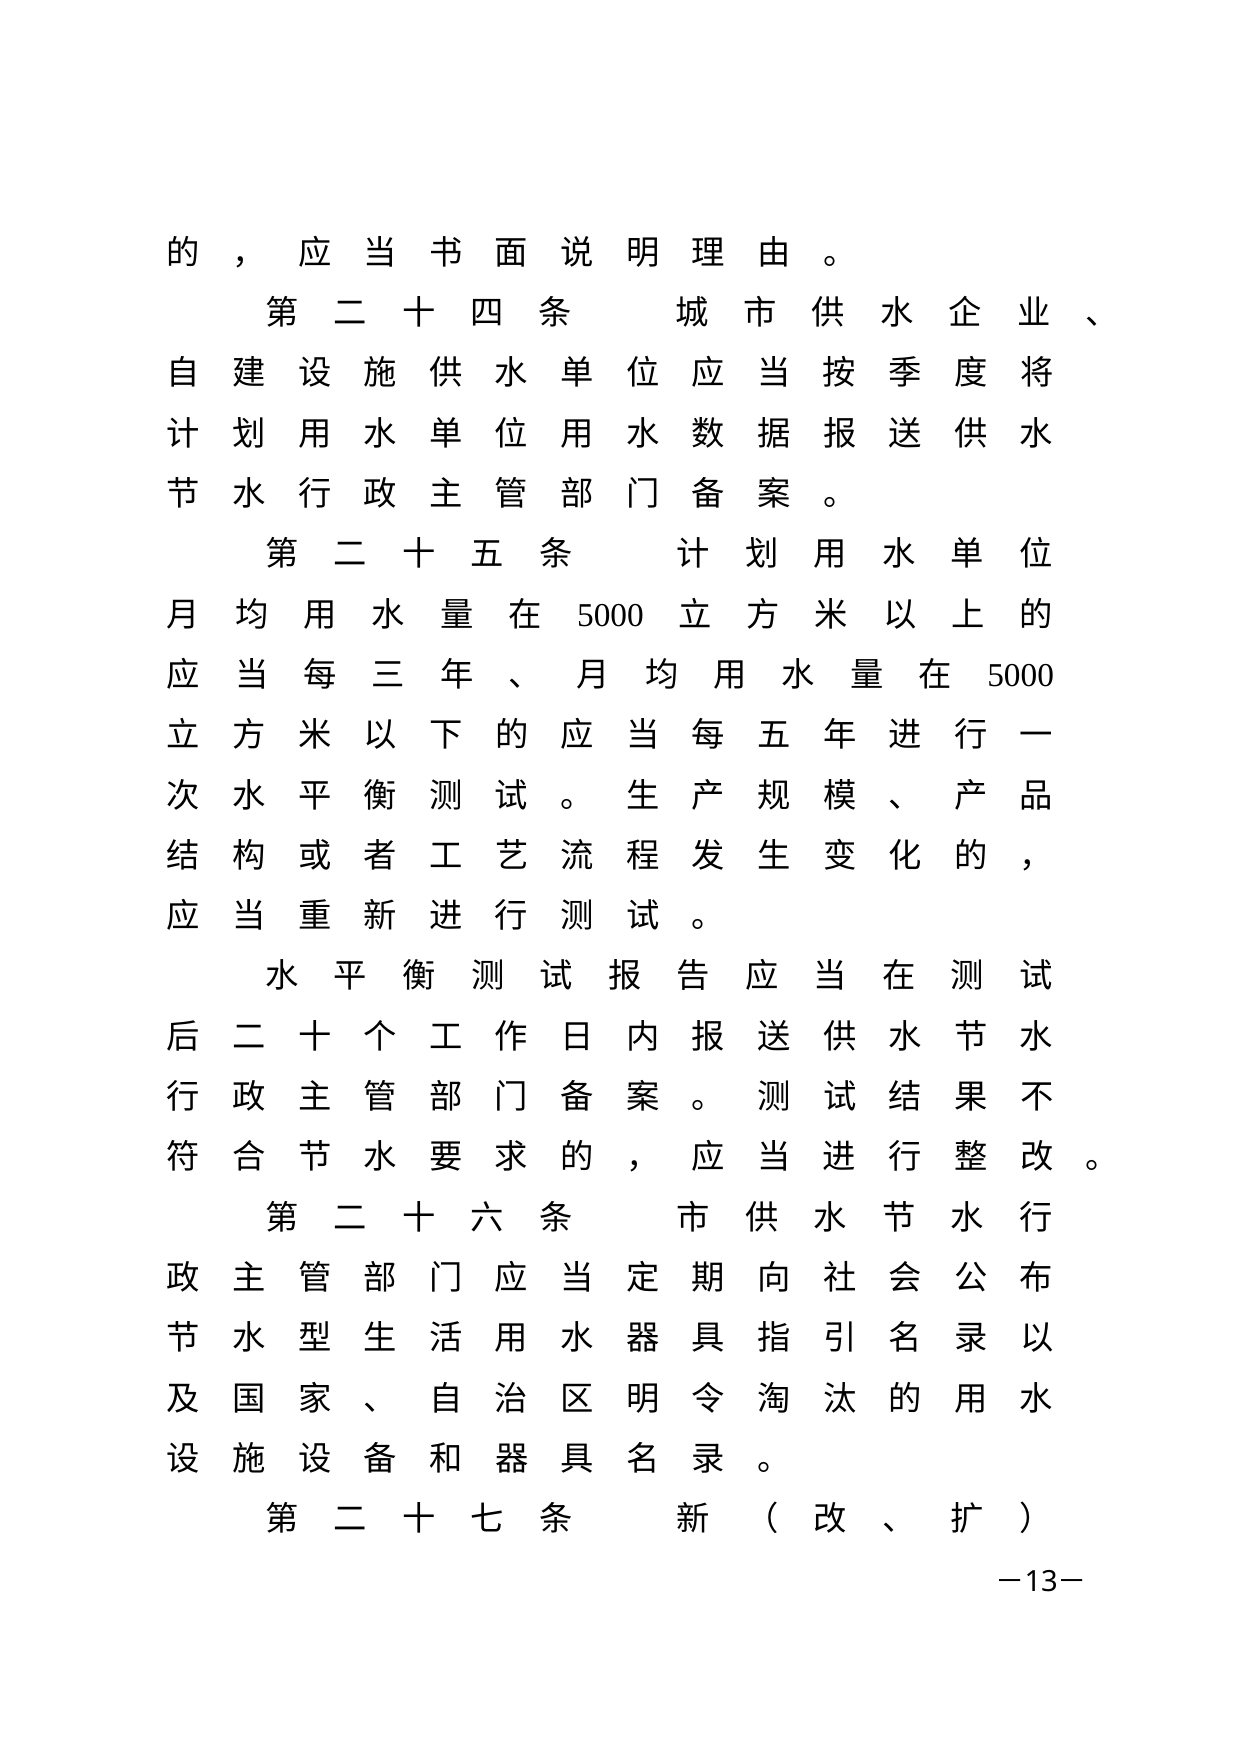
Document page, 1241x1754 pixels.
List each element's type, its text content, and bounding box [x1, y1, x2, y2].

text 第二十四条 城市供水企业、自建设施供水单位应当按季度将计划用水单位用水数据报送供水节水行政主管部门备案。 [167, 280, 1085, 521]
text 水平衡测试报告应当在测试后二十个工作日内报送供水节水行政主管部门备案。测试结果不符合节水要求的，应当进行整改。 [167, 943, 1085, 1184]
text 第二十七条 新（改、扩）建的建设项目不得使用国家、自治区明令淘汰的用水设施、设备和器具。现有项目使用的，应当逐步进行更换。 [167, 1486, 1085, 1546]
text 第二十五条 计划用水单位月均用水量在5000立方米以上的应当每三年、月均用水量在5000立方米以下的应当每五年进行一次水平衡测试。生产规模、产品结构或者工艺流程发生变化的，应当重新进行测试。 [167, 521, 1085, 943]
text 第二十六条 市供水节水行政主管部门应当定期向社会公布节水型生活用水器具指引名录以及国家、自治区明令淘汰的用水设施设备和器具名录。 [167, 1184, 1085, 1486]
text 供水节水行政主管部门应当自收到申请之日起七个工作日内作出决定。对符合条件的，重新核定用水计划指标，不符合条件的，应当书面说明理由。 [167, 219, 1085, 280]
